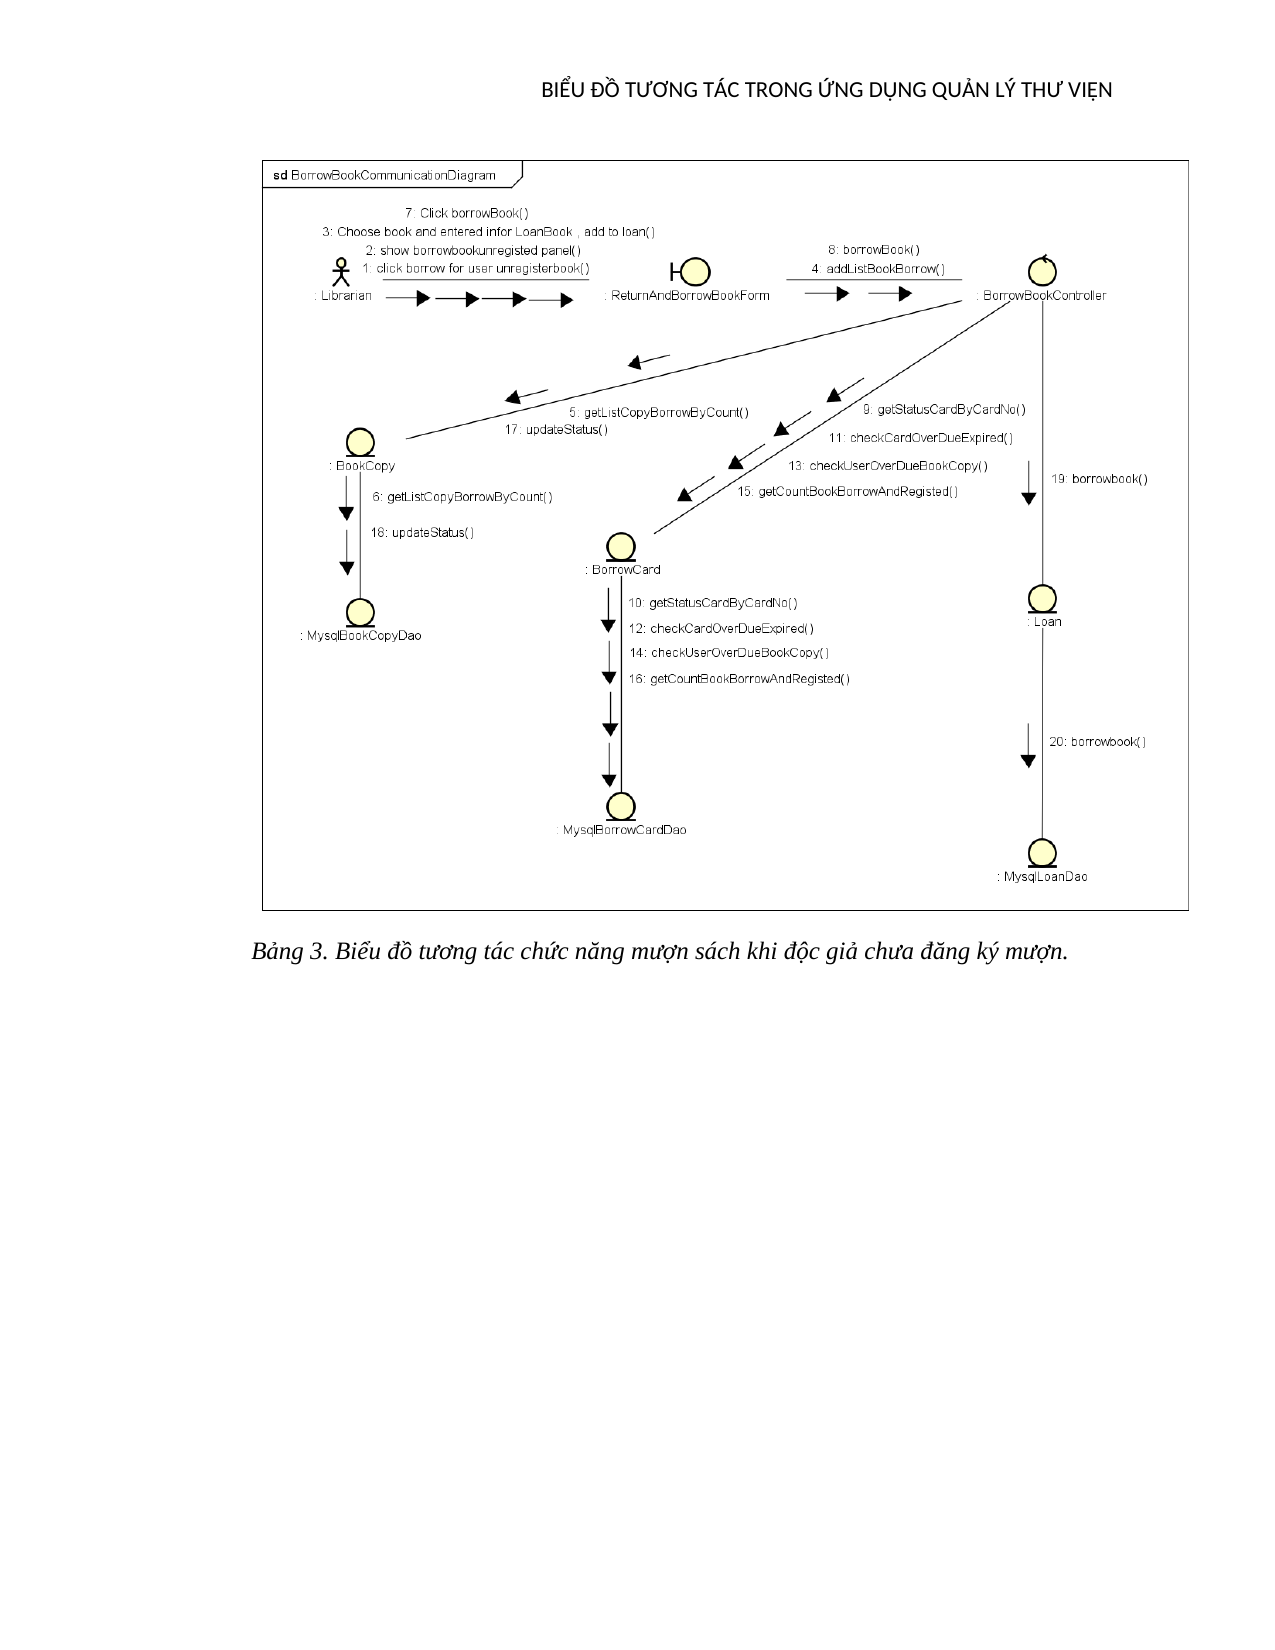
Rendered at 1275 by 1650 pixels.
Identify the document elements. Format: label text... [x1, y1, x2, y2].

text Bảng 3. Biểu đồ tương tác chức năng mượn sách khi độc giả chưa đăng ký mượn. [251, 936, 1125, 965]
picture [251, 150, 1199, 920]
